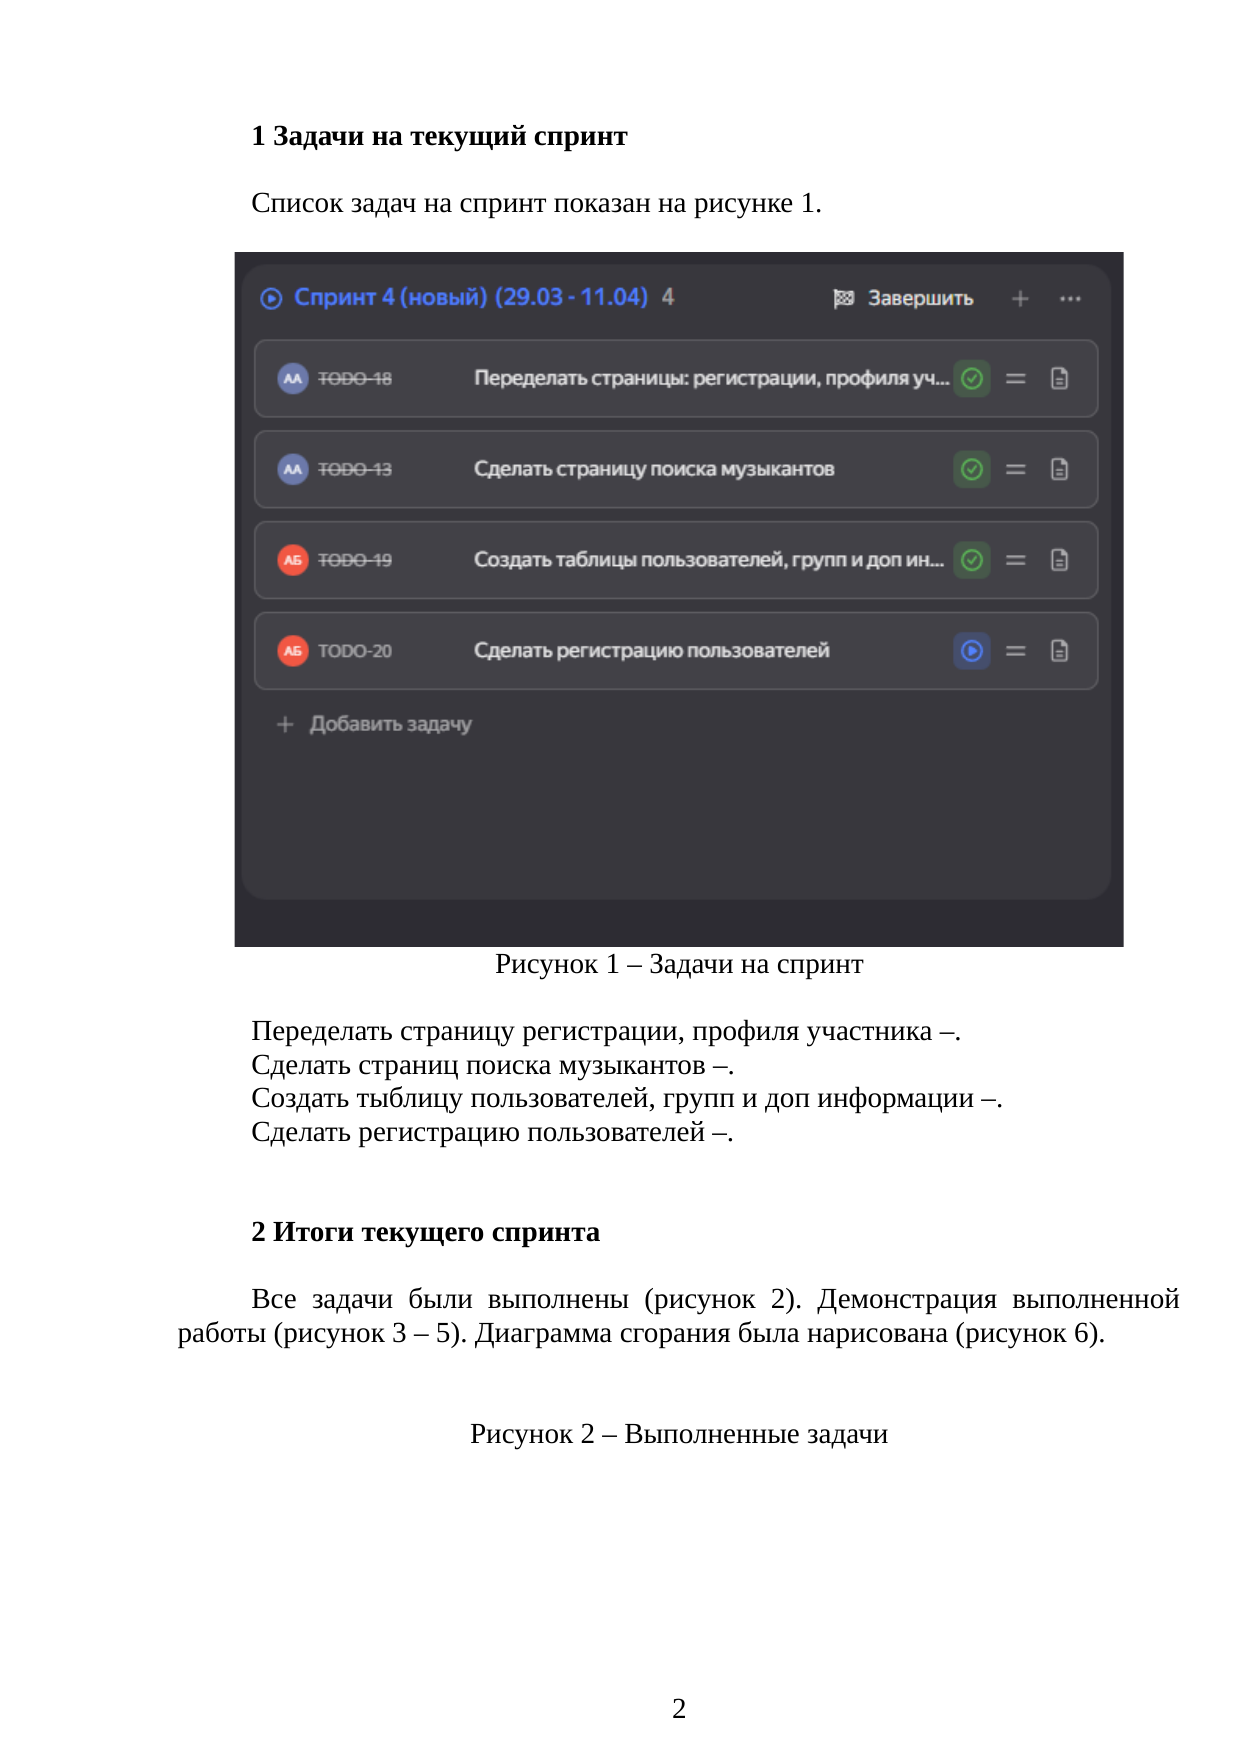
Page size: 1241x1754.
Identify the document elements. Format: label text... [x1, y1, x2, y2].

text Переделать страницу регистрации, профиля участника –. [177, 1013, 1181, 1047]
picture [234, 252, 1124, 947]
text 1 Задачи на текущий спринт [177, 118, 1181, 152]
text Рисунок 2 – Выполненные задачи [177, 1416, 1181, 1449]
text Рисунок 1 – Задачи на спринт [177, 946, 1181, 980]
text 2 Итоги текущего спринта [177, 1214, 1181, 1248]
text Сделать регистрацию пользователей –. [177, 1114, 1181, 1147]
text Список задач на спринт показан на рисунке 1. [177, 185, 1181, 219]
text Сделать страниц поиска музыкантов –. [177, 1047, 1181, 1080]
text Создать тыблицу пользователей, групп и доп информации –. [177, 1080, 1181, 1114]
text Все задачи были выполнены (рисунок 2). Демонстрация выполненной работы (рисунок 3 – 5). Диаграмма сгорания была нарисована (рисунок 6). [177, 1282, 1181, 1349]
